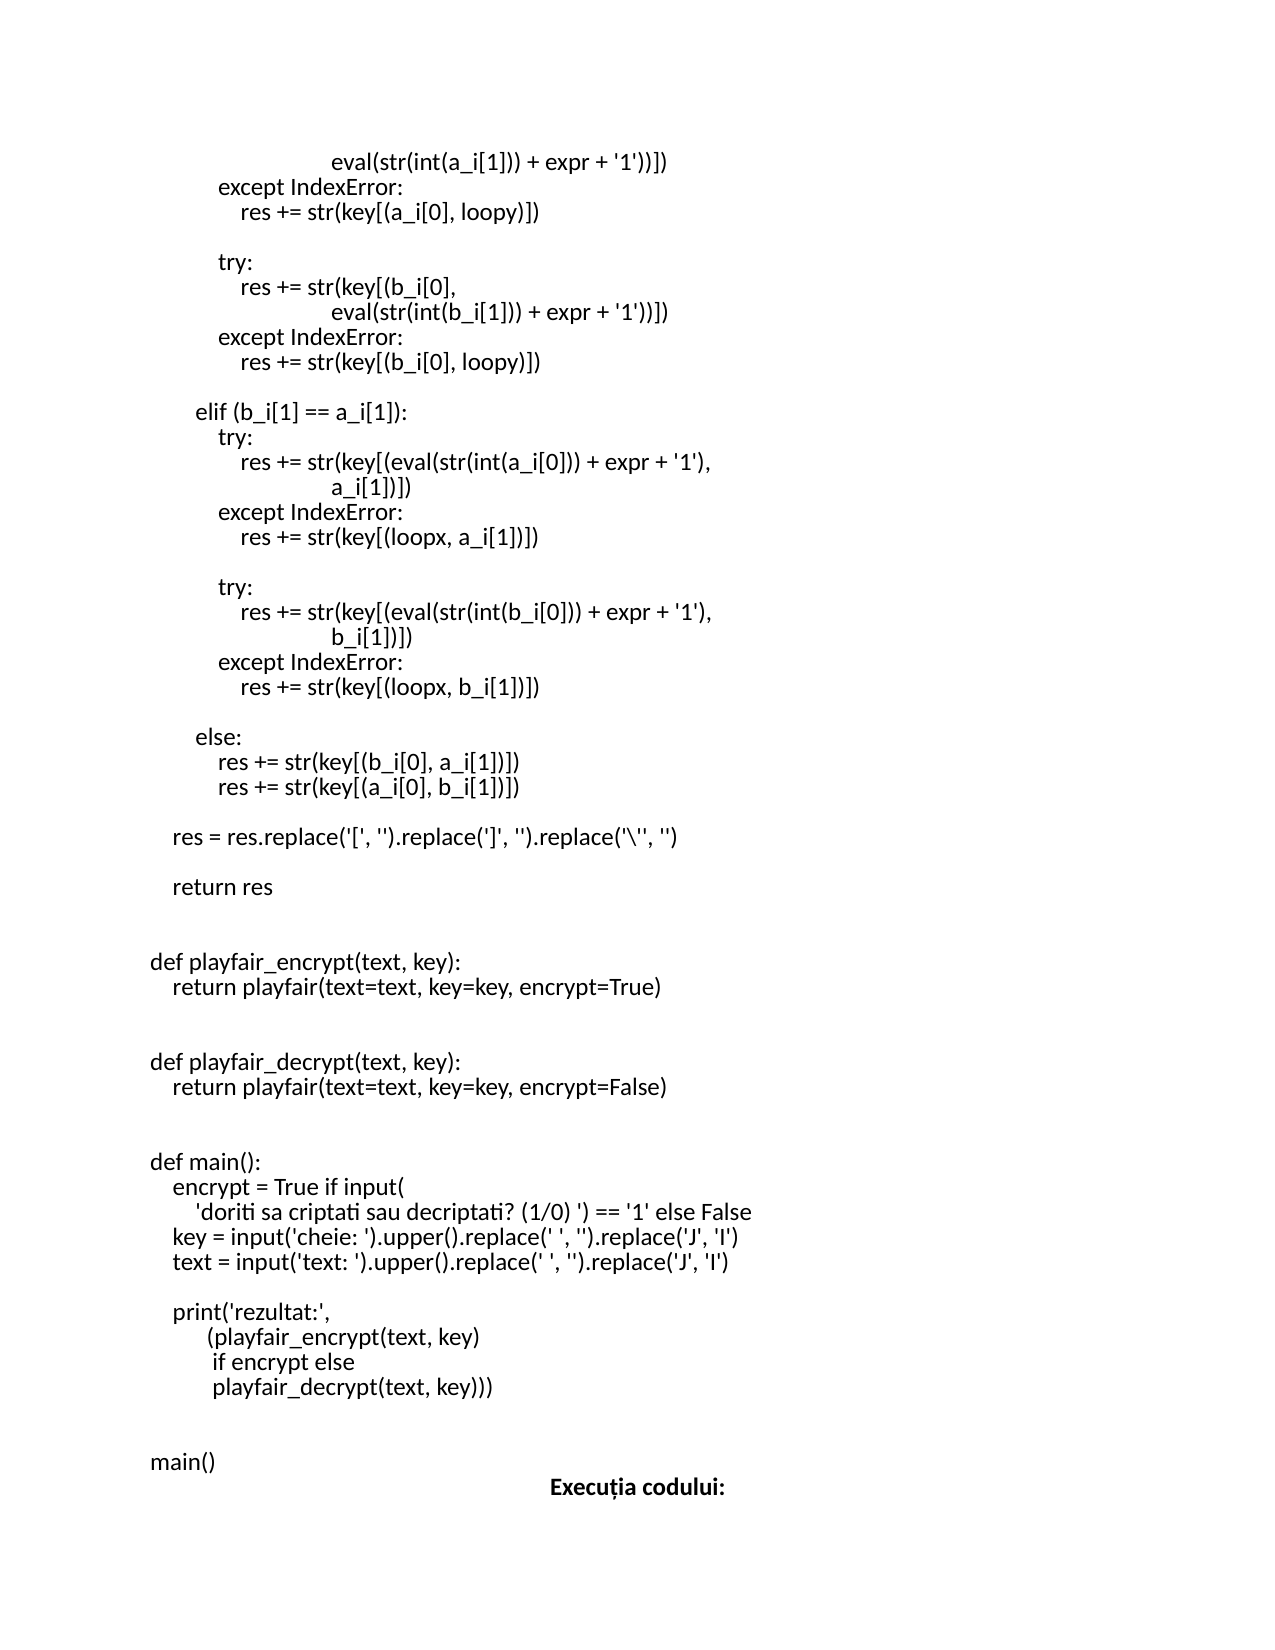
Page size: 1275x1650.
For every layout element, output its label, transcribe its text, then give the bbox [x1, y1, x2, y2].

text return playfair(text=text, key=key, encrypt=False) [150, 1075, 1125, 1100]
text res = res.replace('[', '').replace(']', '').replace('\'', '') [150, 825, 1125, 850]
text 'doriti sa criptati sau decriptati? (1/0) ') == '1' else False [150, 1200, 1125, 1225]
text def playfair_encrypt(text, key): [150, 950, 1125, 975]
text res += str(key[(eval(str(int(b_i[0])) + expr + '1'), [150, 600, 1125, 625]
text Execuția codului: [150, 1475, 1125, 1500]
text except IndexError: [150, 175, 1125, 200]
text res += str(key[(a_i[0], b_i[1])]) [150, 775, 1125, 800]
text try: [150, 425, 1125, 450]
text except IndexError: [150, 325, 1125, 350]
text res += str(key[(b_i[0], loopy)]) [150, 350, 1125, 375]
text try: [150, 575, 1125, 600]
text def main(): [150, 1150, 1125, 1175]
text b_i[1])]) [150, 625, 1125, 650]
text a_i[1])]) [150, 475, 1125, 500]
text text = input('text: ').upper().replace(' ', '').replace('J', 'I') [150, 1250, 1125, 1275]
text eval(str(int(b_i[1])) + expr + '1'))]) [150, 300, 1125, 325]
text (playfair_encrypt(text, key) [150, 1325, 1125, 1350]
text return res [150, 875, 1125, 900]
text def playfair_decrypt(text, key): [150, 1050, 1125, 1075]
text elif (b_i[1] == a_i[1]): [150, 400, 1125, 425]
text res += str(key[(eval(str(int(a_i[0])) + expr + '1'), [150, 450, 1125, 475]
text encrypt = True if input( [150, 1175, 1125, 1200]
text eval(str(int(a_i[1])) + expr + '1'))]) [150, 150, 1125, 175]
text else: [150, 725, 1125, 750]
text except IndexError: [150, 650, 1125, 675]
text res += str(key[(b_i[0], [150, 275, 1125, 300]
text res += str(key[(a_i[0], loopy)]) [150, 200, 1125, 225]
text except IndexError: [150, 500, 1125, 525]
text key = input('cheie: ').upper().replace(' ', '').replace('J', 'I') [150, 1225, 1125, 1250]
text try: [150, 250, 1125, 275]
text res += str(key[(b_i[0], a_i[1])]) [150, 750, 1125, 775]
text print('rezultat:', [150, 1300, 1125, 1325]
text res += str(key[(loopx, a_i[1])]) [150, 525, 1125, 550]
text playfair_decrypt(text, key))) [150, 1375, 1125, 1400]
text return playfair(text=text, key=key, encrypt=True) [150, 975, 1125, 1000]
text if encrypt else [150, 1350, 1125, 1375]
text main() [150, 1450, 1125, 1475]
text res += str(key[(loopx, b_i[1])]) [150, 675, 1125, 700]
